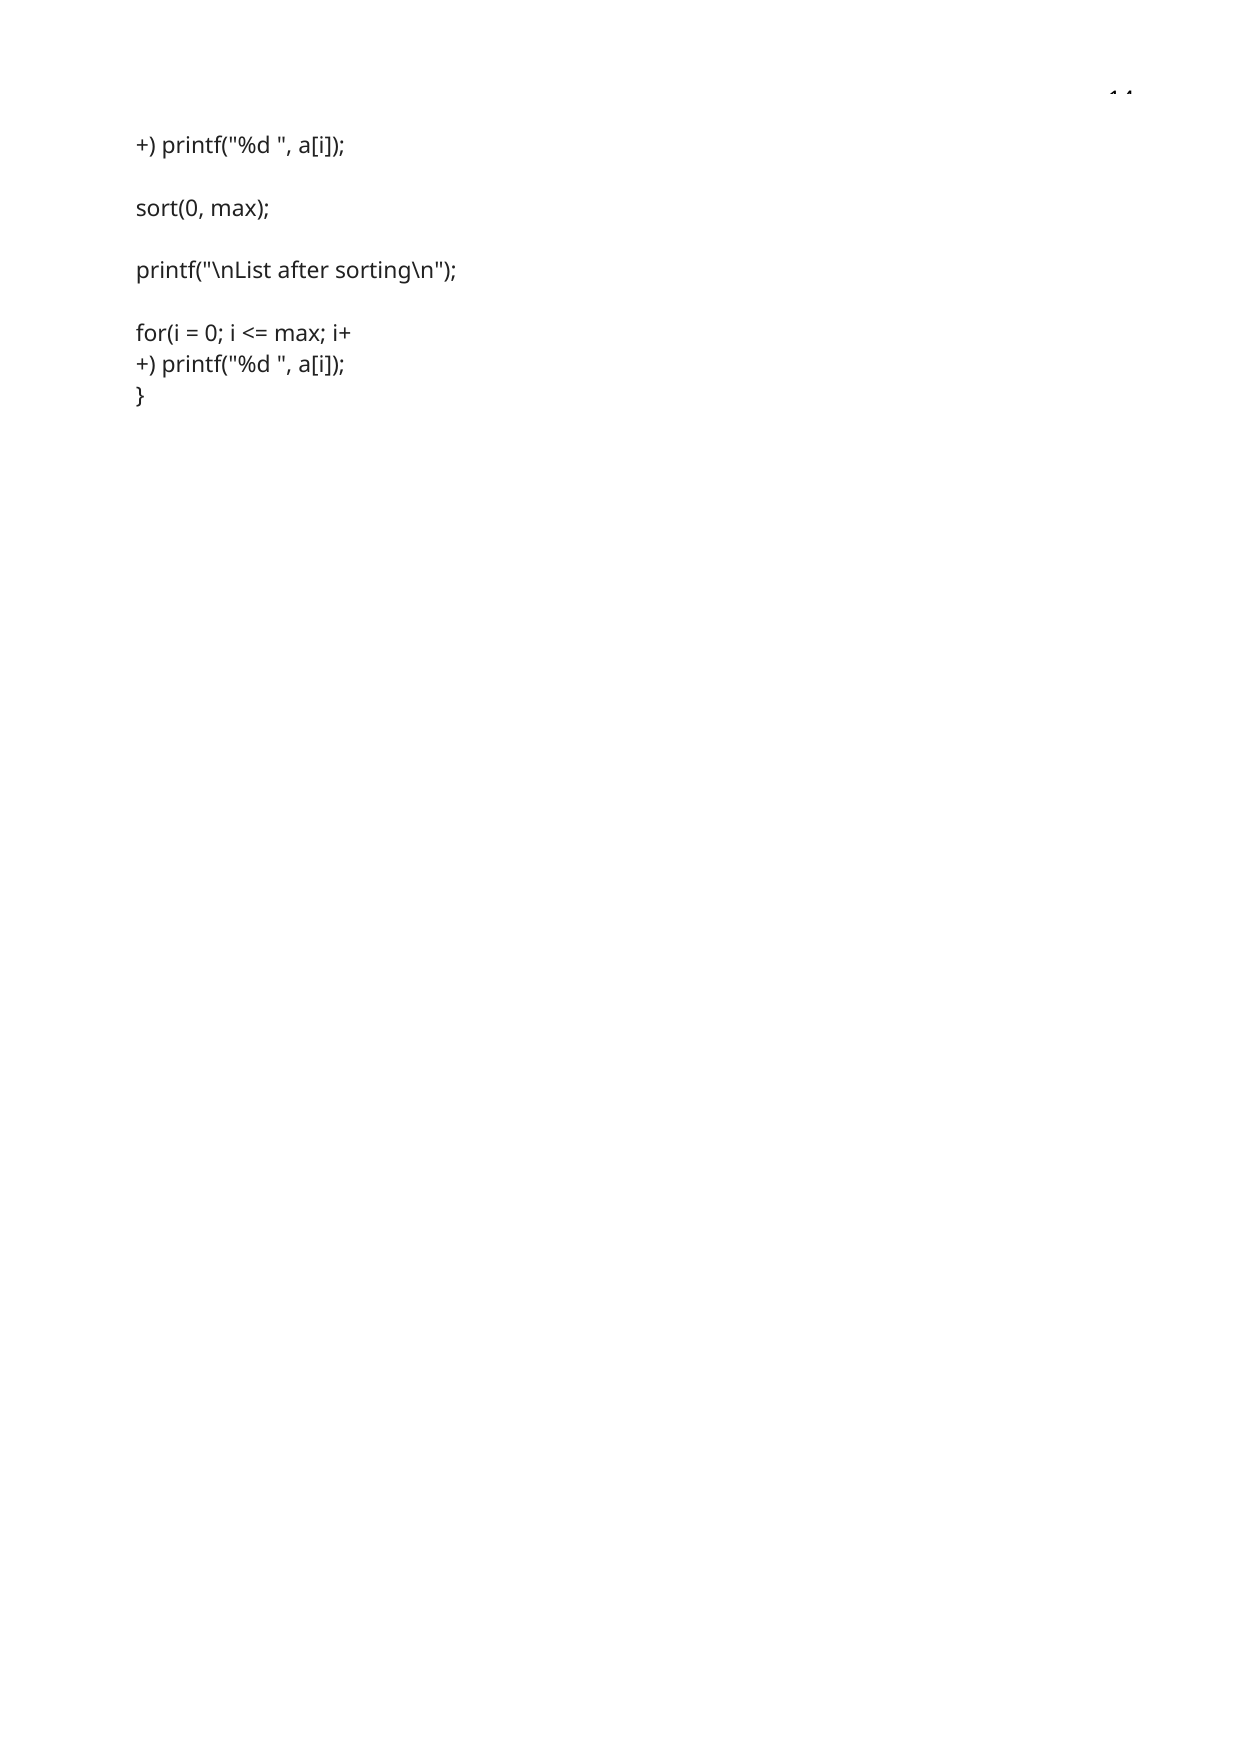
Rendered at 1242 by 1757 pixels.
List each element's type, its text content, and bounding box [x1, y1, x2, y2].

text printf("\nList after sorting\n"); [136, 254, 1162, 285]
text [136, 317, 369, 379]
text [136, 129, 369, 160]
text } [136, 379, 1162, 411]
text sort(0, max); [136, 192, 1162, 223]
